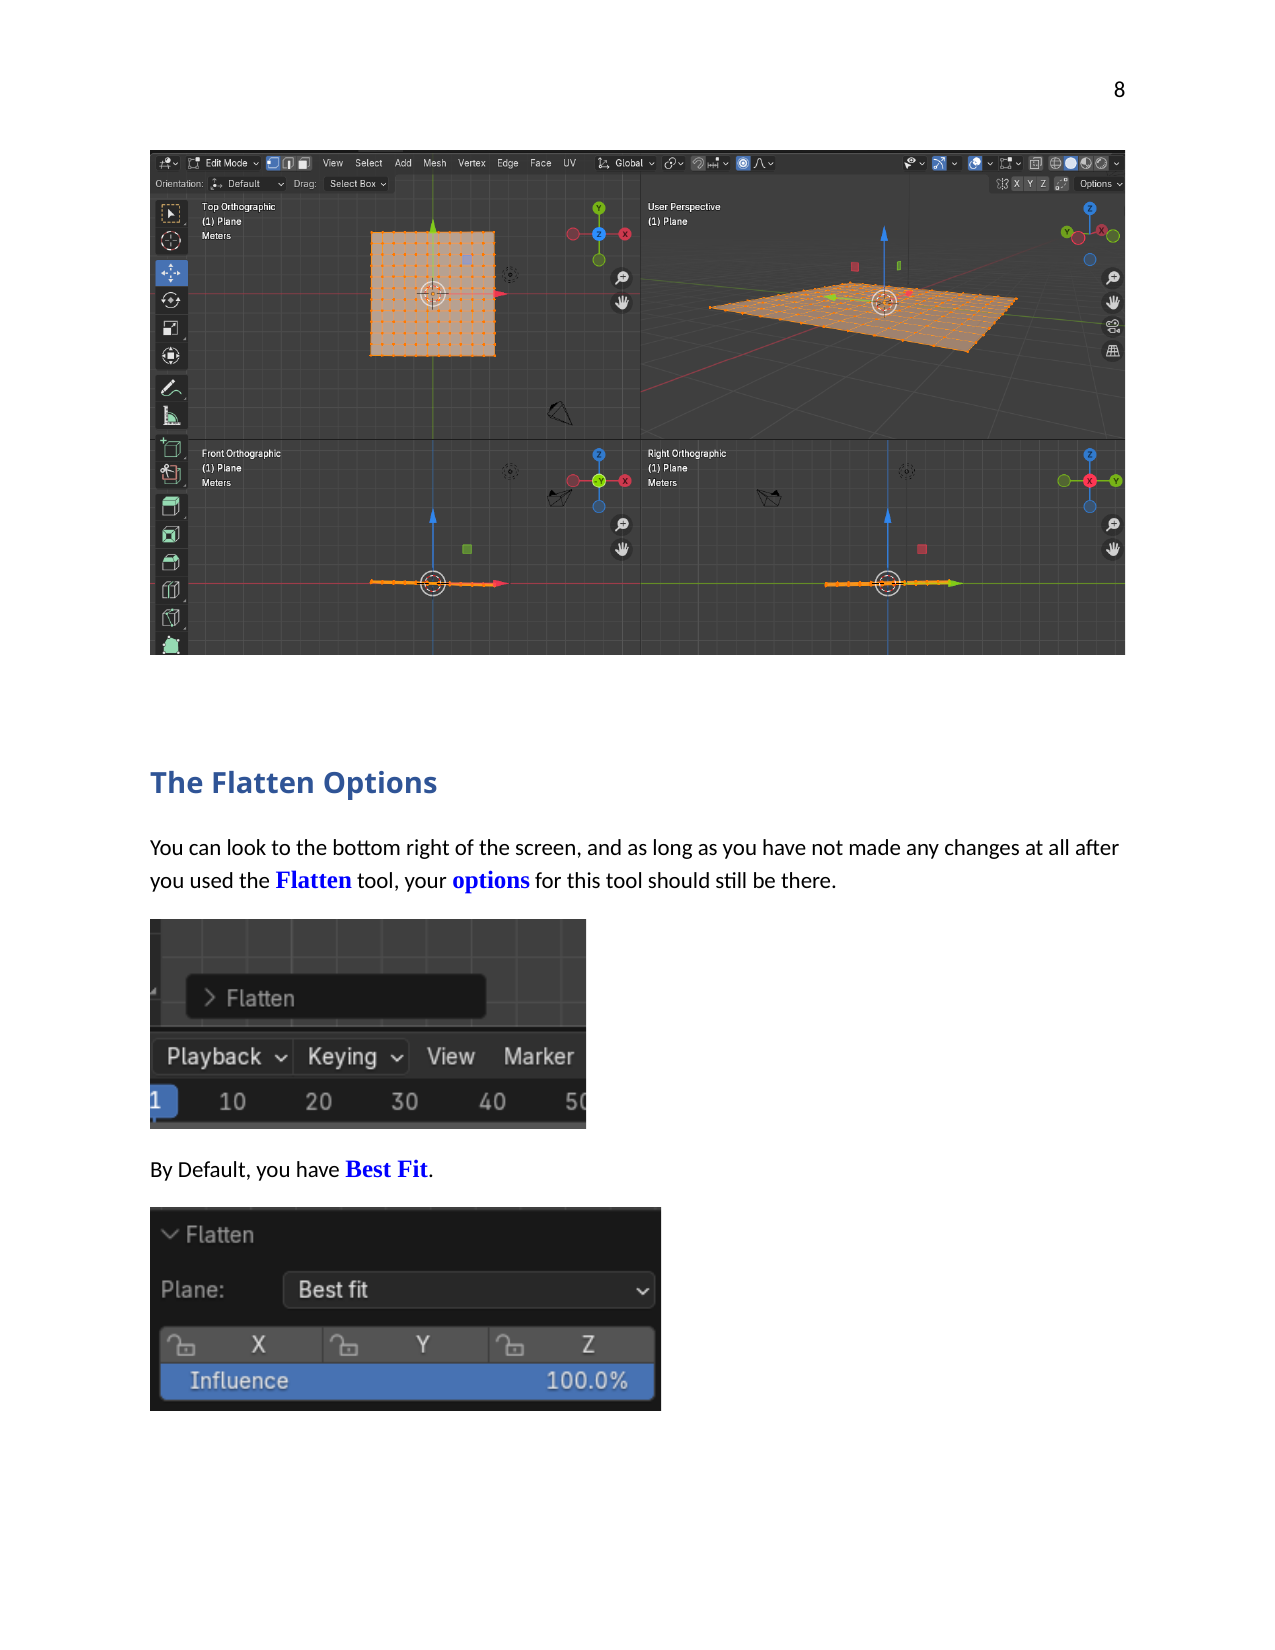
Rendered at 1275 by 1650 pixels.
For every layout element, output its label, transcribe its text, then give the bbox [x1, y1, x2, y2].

text By Default, you have Best Fit. [150, 1154, 1125, 1183]
text You can look to the bottom right of the screen, and as long as you have not made any changes at all after you used the Flatten tool, your options for this tool should still be there. [150, 833, 1125, 894]
subtitle The Flatten Options [150, 762, 1125, 802]
picture [150, 150, 1125, 655]
picture [150, 919, 587, 1129]
picture [150, 1207, 662, 1411]
